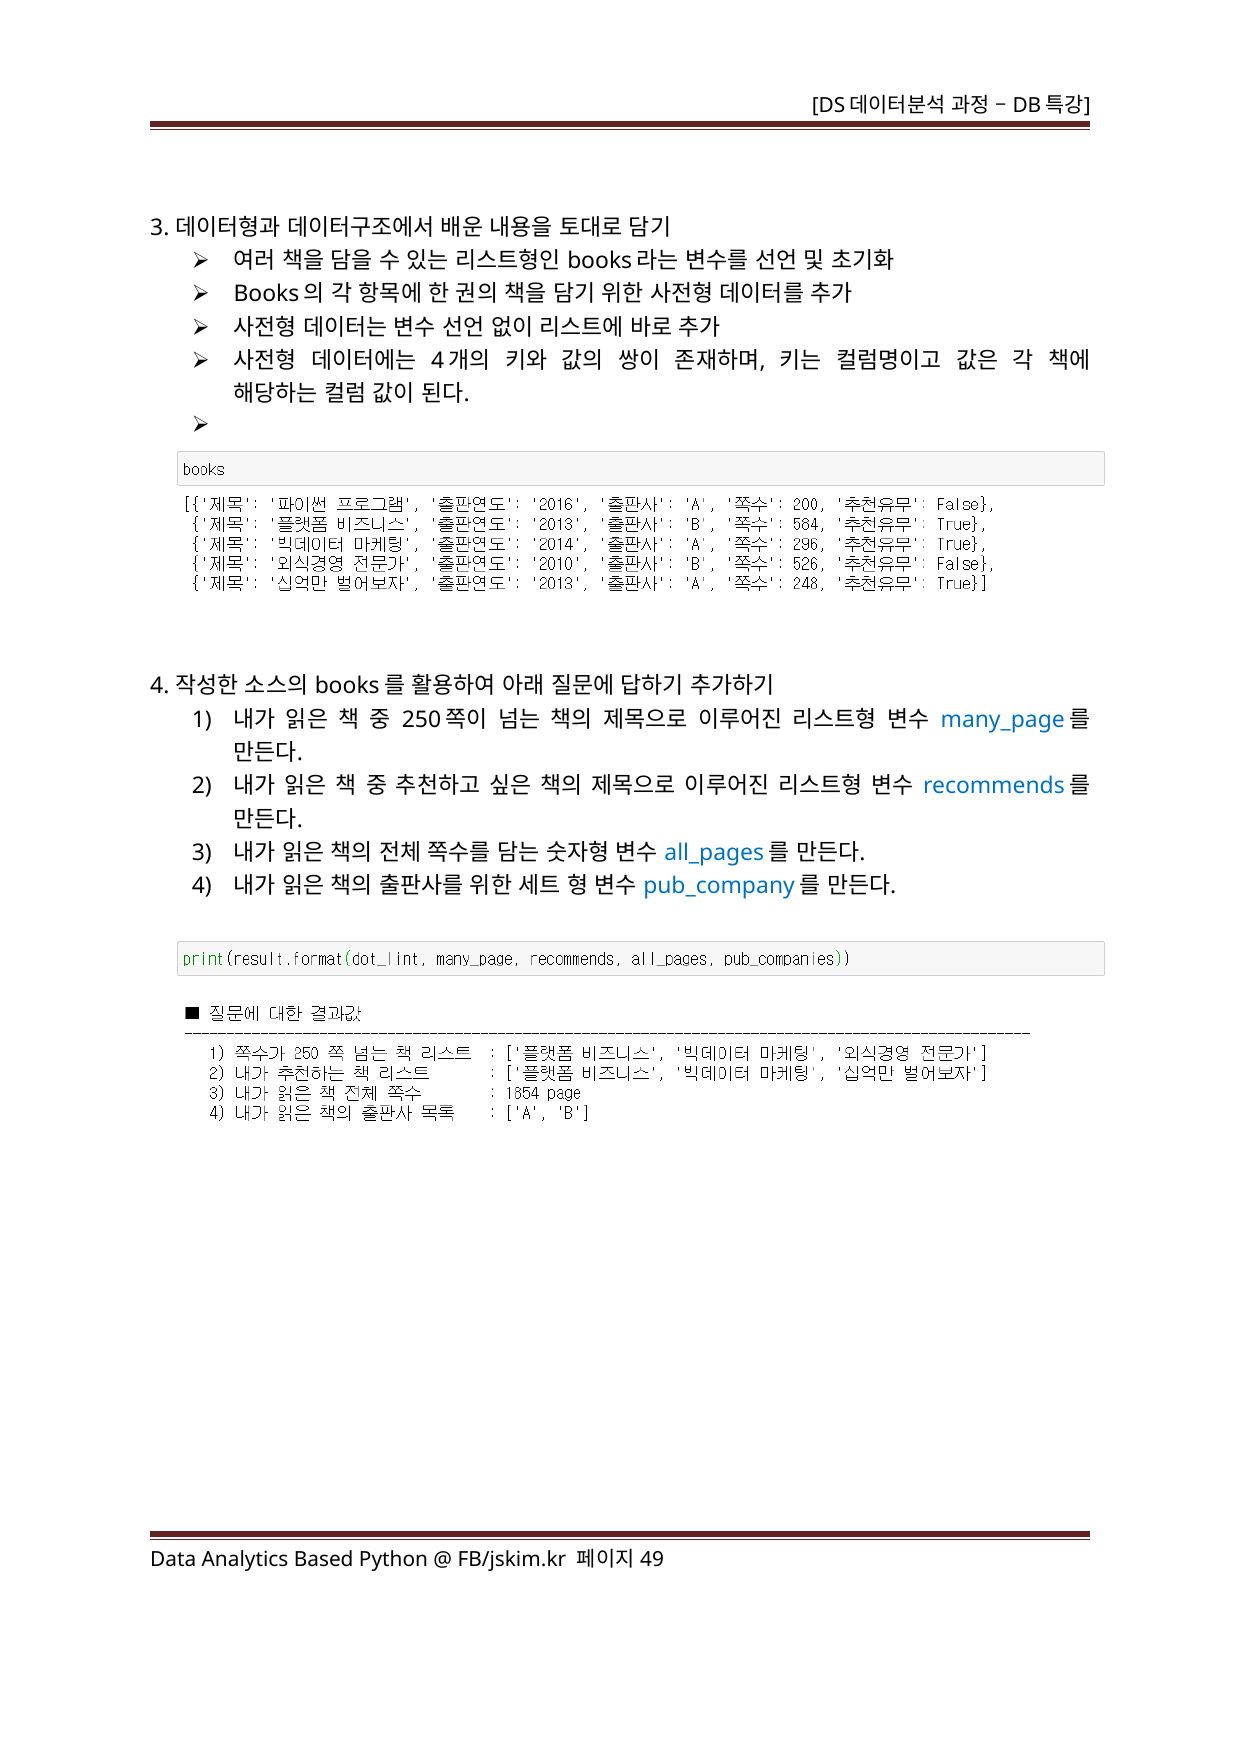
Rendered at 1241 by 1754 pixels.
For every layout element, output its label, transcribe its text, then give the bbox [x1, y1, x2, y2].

list 사전형 데이터는 변수 선언 없이 리스트에 바로 추가 [192, 308, 1090, 342]
list 내가 읽은 책 중 추천하고 싶은 책의 제목으로 이루어진 리스트형 변수 recommends를 만든다. [192, 767, 1090, 834]
picture [170, 931, 1112, 1141]
list 사전형 데이터에는 4개의 키와 값의 쌍이 존재하며, 키는 컬럼명이고 값은 각 책에 해당하는 컬럼 값이 된다. [192, 342, 1090, 408]
list 내가 읽은 책 중 250쪽이 넘는 책의 제목으로 이루어진 리스트형 변수 many_page를 만든다. [192, 701, 1090, 767]
list 여러 책을 담을 수 있는 리스트형인 books라는 변수를 선언 및 초기화 [192, 242, 1090, 275]
list 내가 읽은 책의 출판사를 위한 세트 형 변수 pub_company를 만든다. [192, 867, 1090, 901]
text 3. 데이터형과 데이터구조에서 배운 내용을 토대로 담기 [150, 208, 1090, 242]
picture [170, 439, 1112, 605]
text 4. 작성한 소스의 books를 활용하여 아래 질문에 답하기 추가하기 [150, 667, 1090, 701]
list 내가 읽은 책의 전체 쪽수를 담는 숫자형 변수 all_pages를 만든다. [192, 834, 1090, 867]
list Books의 각 항목에 한 권의 책을 담기 위한 사전형 데이터를 추가 [192, 275, 1090, 308]
